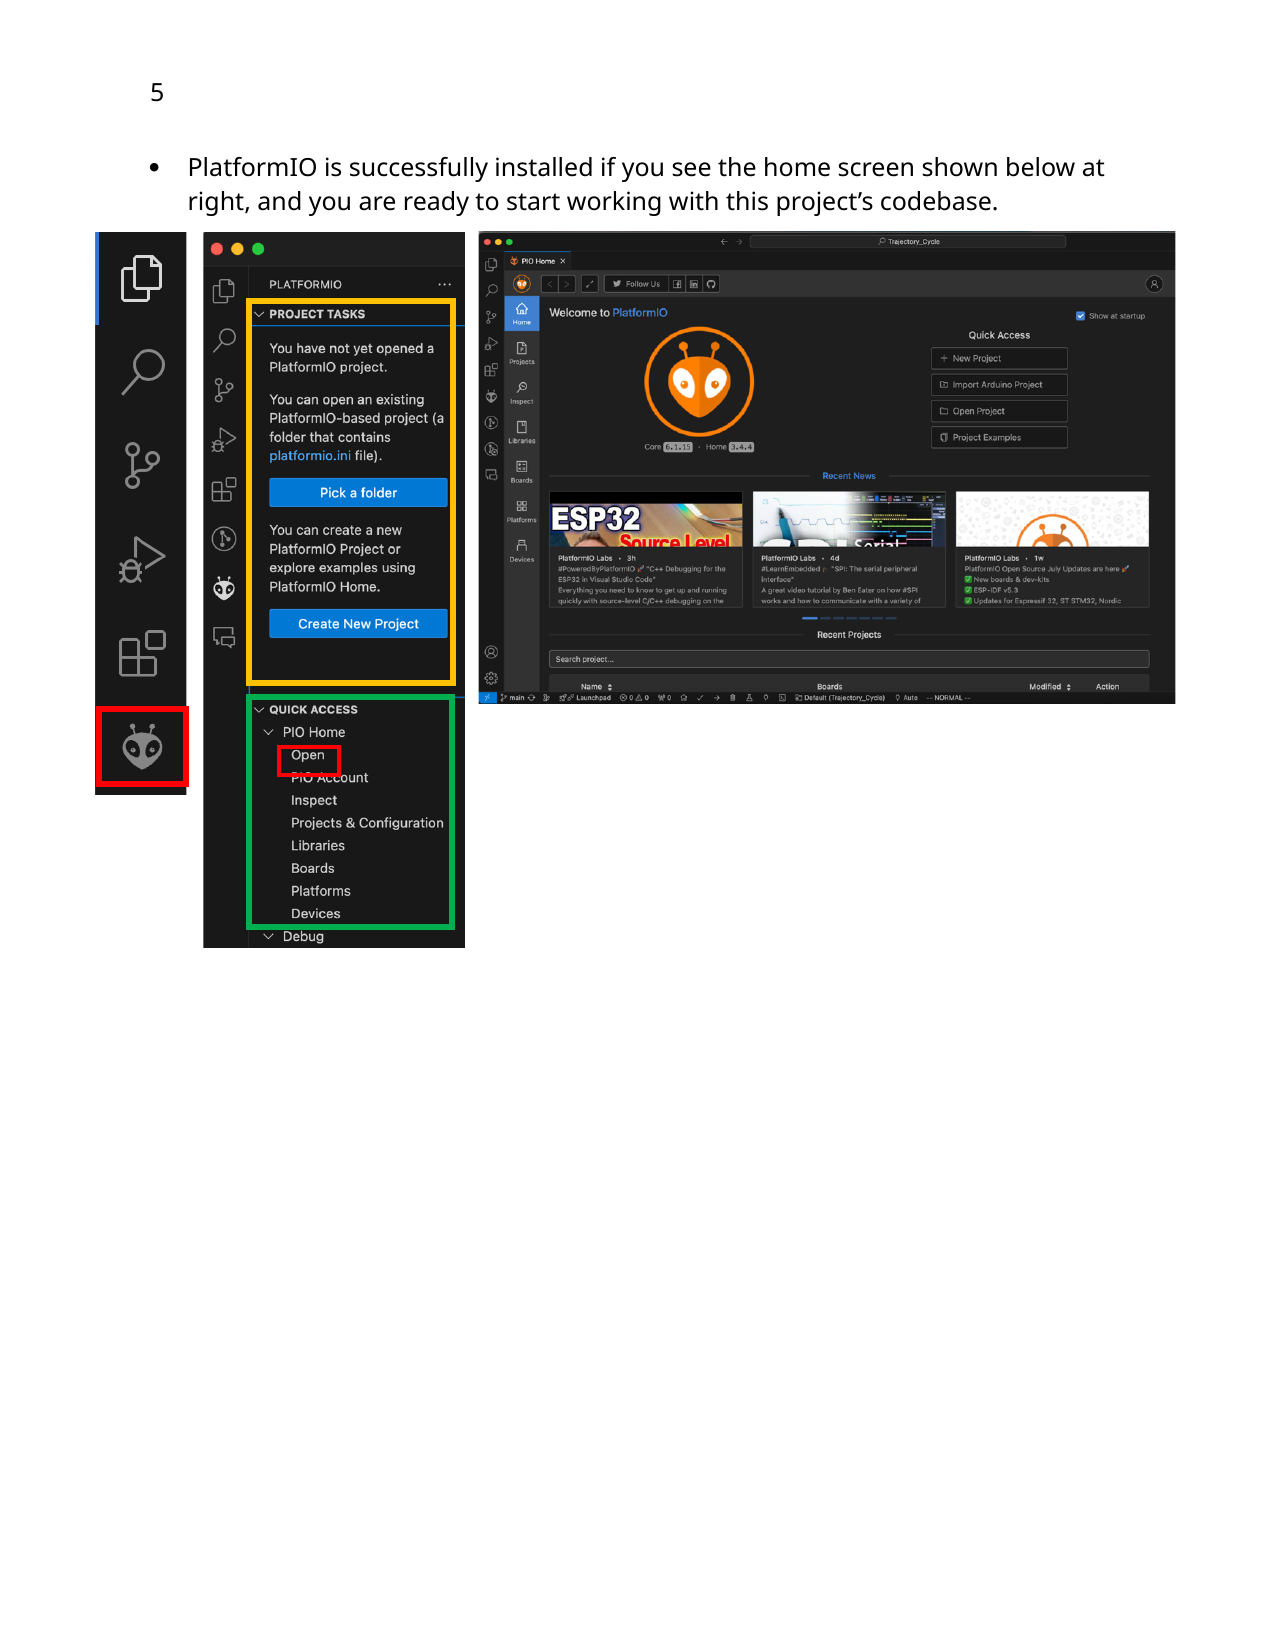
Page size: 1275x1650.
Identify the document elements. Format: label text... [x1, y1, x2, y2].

picture [203, 232, 465, 948]
picture [102, 712, 183, 781]
picture [478, 231, 1176, 704]
list PlatformIO is successfully installed if you see the home screen shown below at right, and you are ready to start working with this project’s codebase. [150, 150, 1125, 218]
picture [95, 232, 187, 795]
